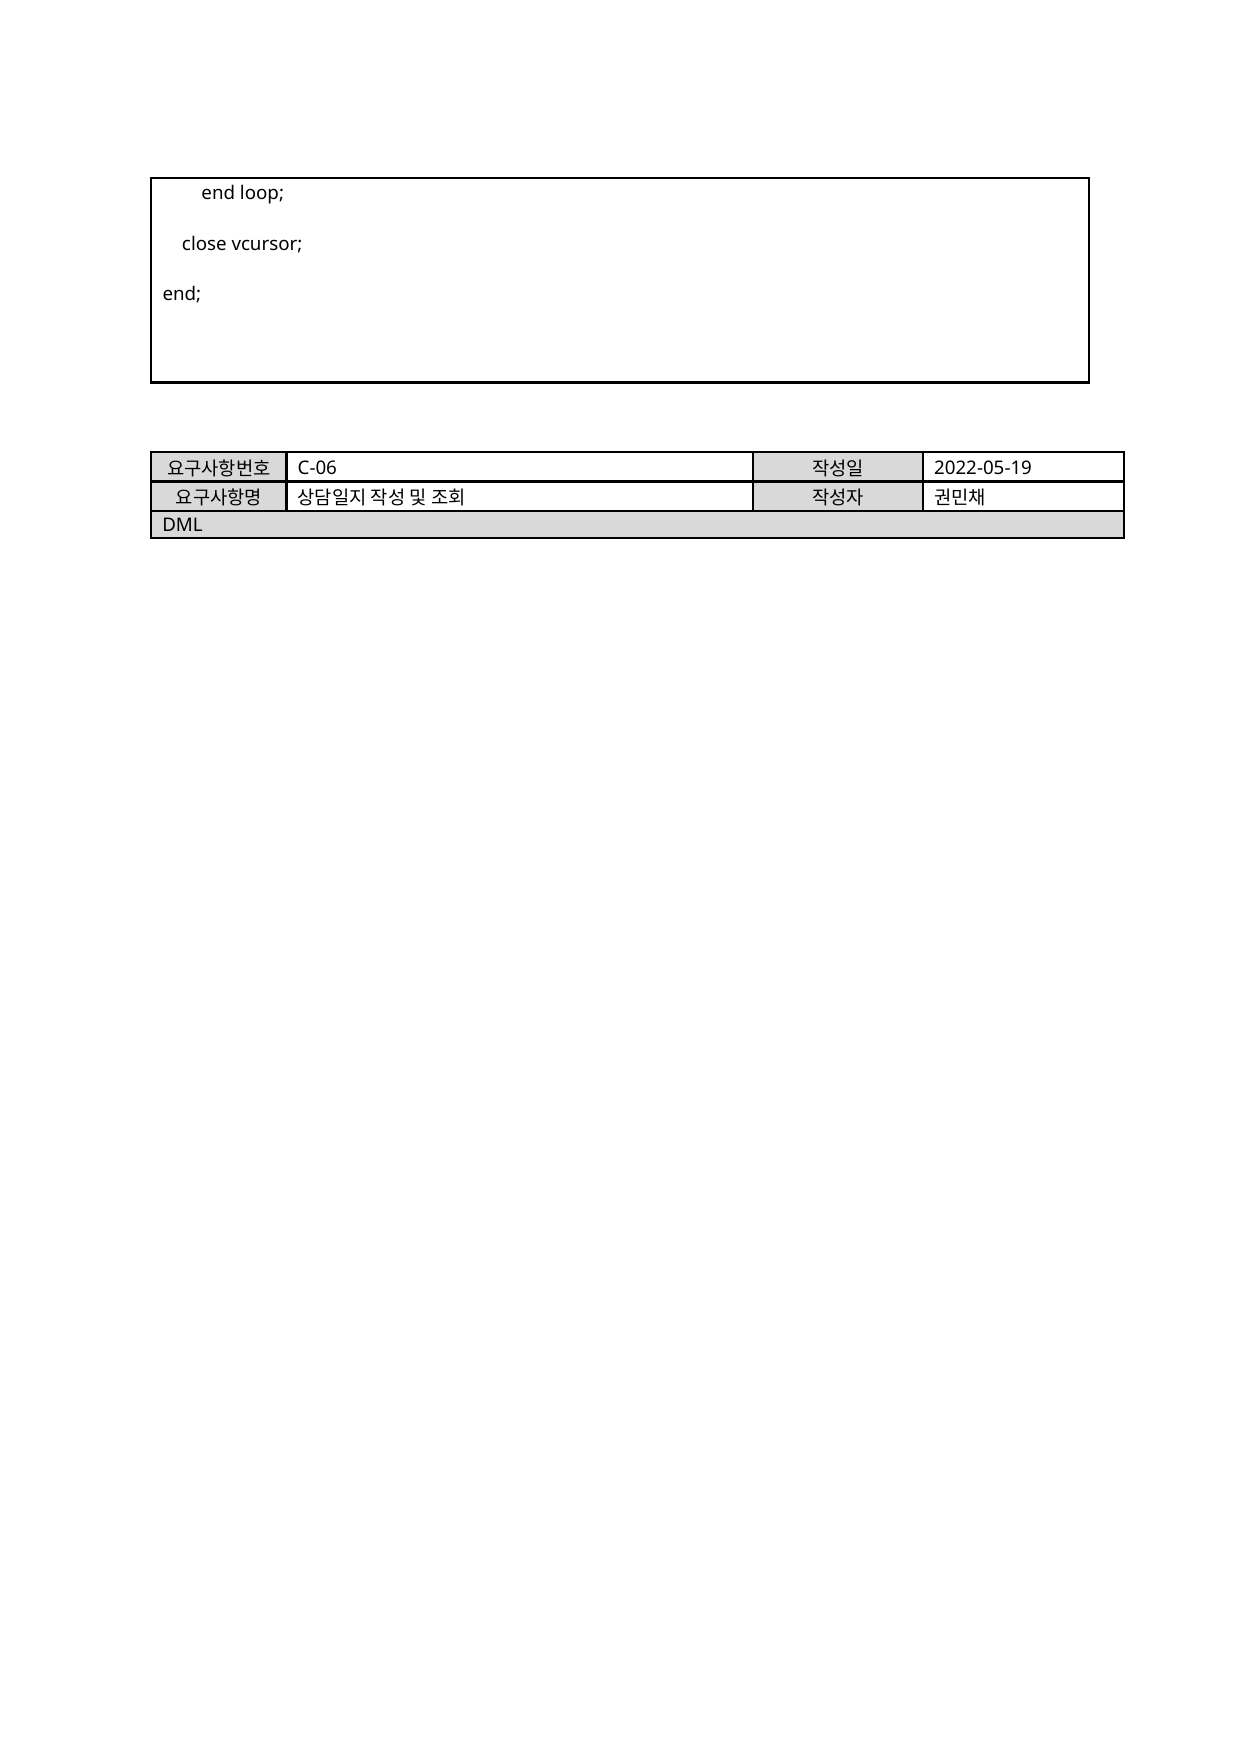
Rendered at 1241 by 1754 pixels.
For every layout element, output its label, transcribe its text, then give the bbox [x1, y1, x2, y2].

table_cell 권민채 [924, 483, 1123, 510]
table_header 2022-05-19 [924, 453, 1123, 480]
table_cell 상담일지 작성 및 조회 [288, 483, 752, 510]
table_header 작성일 [754, 453, 922, 480]
table_header 요구사항번호 [152, 453, 285, 480]
table_header C-06 [288, 453, 752, 480]
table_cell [152, 179, 1088, 381]
table_cell 요구사항명 [152, 483, 285, 510]
table_cell 작성자 [754, 483, 922, 510]
table_cell DML [152, 512, 1123, 537]
